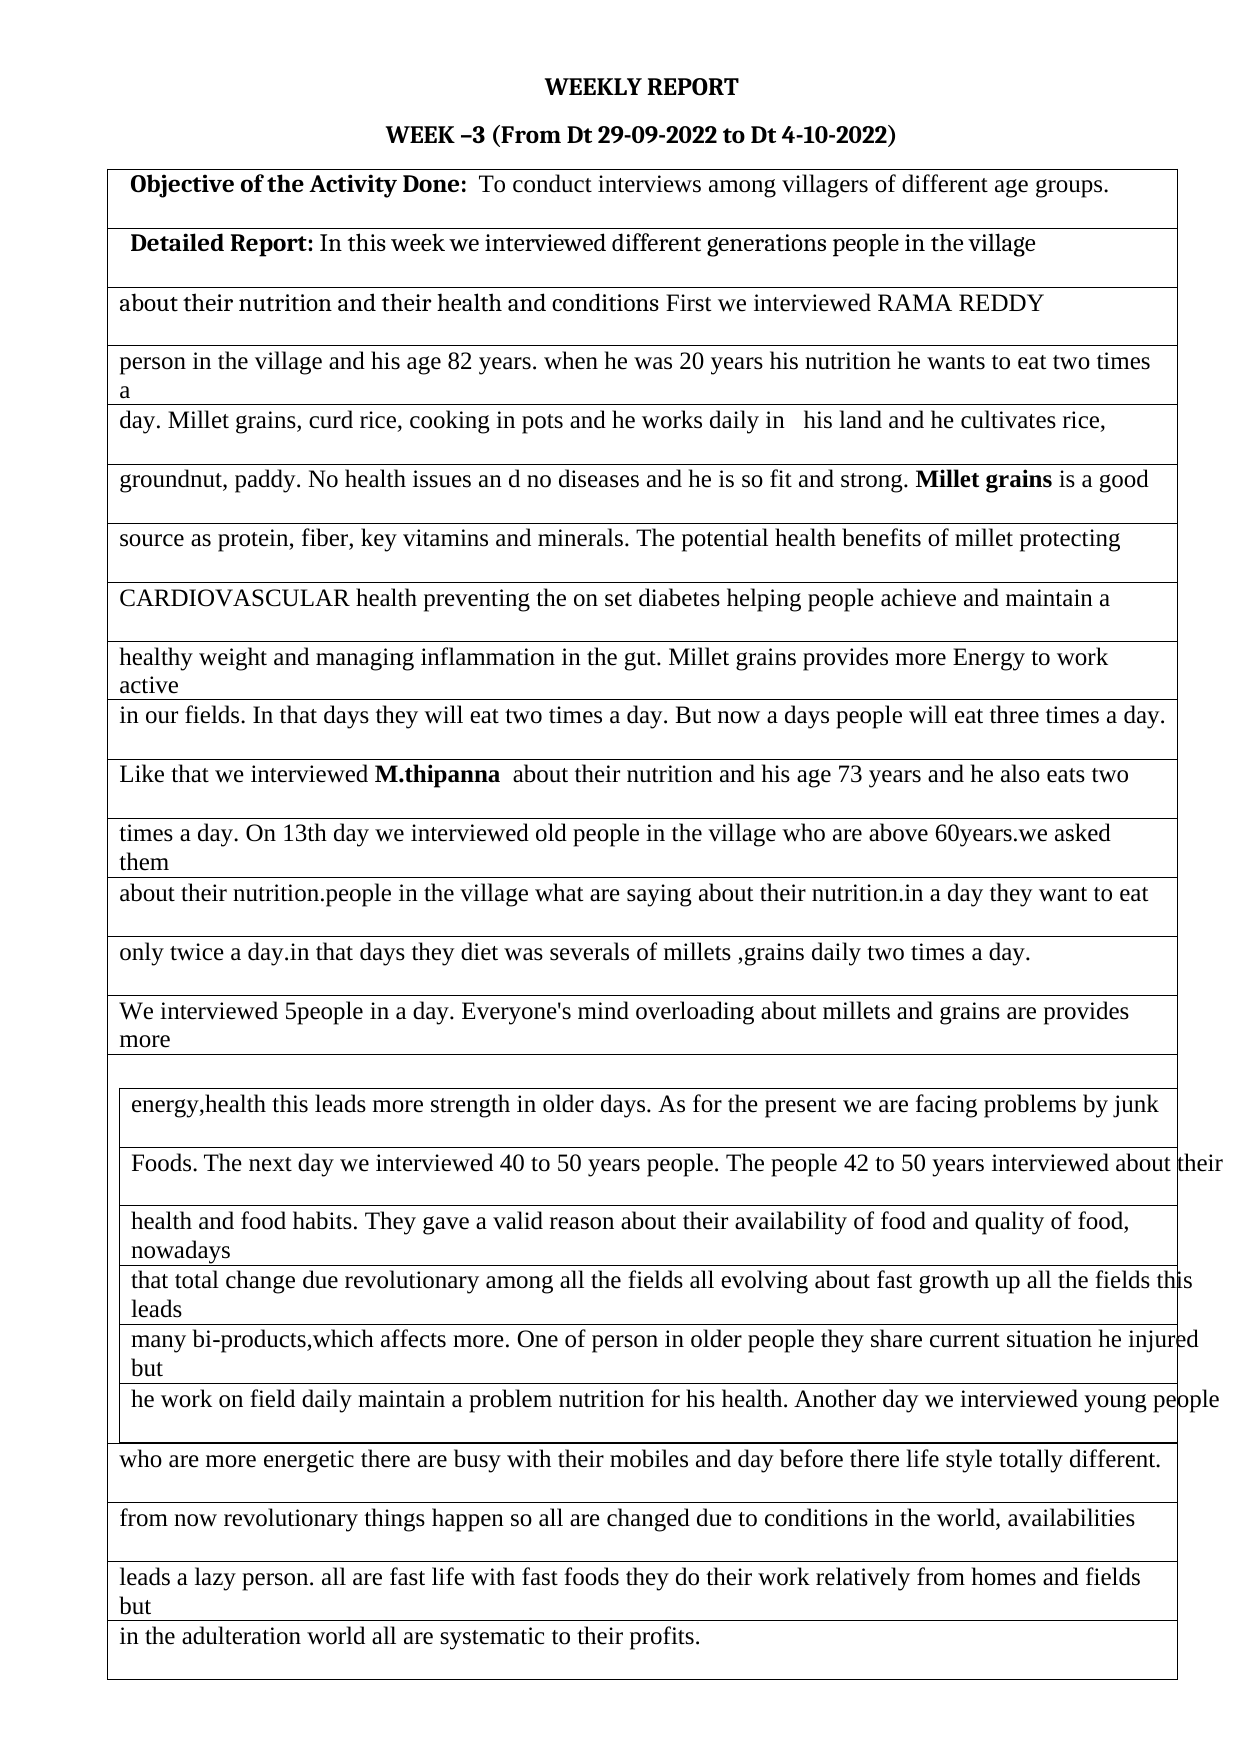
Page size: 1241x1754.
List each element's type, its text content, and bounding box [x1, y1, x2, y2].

table_cell times a day. On 13th day we interviewed old people in the village who are above 60years.we asked them [108, 819, 1177, 877]
table_cell [108, 1055, 1177, 1443]
text WEEKLY REPORT [455, 73, 828, 102]
table_cell Detailed Report: In this week we interviewed different generations people in the village [108, 229, 1177, 287]
table_cell person in the village and his age 82 years. when he was 20 years his nutrition he wants to eat two times a [108, 346, 1177, 404]
table_cell leads a lazy person. all are fast life with fast foods they do their work relatively from homes and fields but [108, 1562, 1177, 1620]
table_cell only twice a day.in that days they diet was severals of millets ,grains daily two times a day. [108, 937, 1177, 995]
text WEEK –3 (From Dt 29-09-2022 to Dt 4-10-2022) [96, 121, 1188, 149]
table_cell Like that we interviewed M.thipanna about their nutrition and his age 73 years and he also eats two [108, 760, 1177, 817]
table_cell about their nutrition and their health and conditions First we interviewed RAMA REDDY [108, 288, 1177, 345]
table_cell in the adulteration world all are systematic to their profits. [108, 1621, 1177, 1679]
table_header Objective of the Activity Done: To conduct interviews among villagers of different age groups. [108, 170, 1177, 227]
table_cell from now revolutionary things happen so all are changed due to conditions in the world, availabilities [108, 1503, 1177, 1561]
table_cell in our fields. In that days they will eat two times a day. But now a days people will eat three times a day. [108, 700, 1177, 758]
table_cell source as protein, fiber, key vitamins and minerals. The potential health benefits of millet protecting [108, 524, 1177, 582]
table_cell groundnut, paddy. No health issues an d no diseases and he is so fit and strong. Millet grains is a good [108, 465, 1177, 522]
table_cell healthy weight and managing inflammation in the gut. Millet grains provides more Energy to work active [108, 642, 1177, 699]
table_cell who are more energetic there are busy with their mobiles and day before there life style totally different. [108, 1444, 1177, 1502]
table_cell day. Millet grains, curd rice, cooking in pots and he works daily in his land and he cultivates rice, [108, 405, 1177, 463]
table_cell We interviewed 5people in a day. Everyone's mind overloading about millets and grains are provides more [108, 996, 1177, 1054]
table_cell about their nutrition.people in the village what are saying about their nutrition.in a day they want to eat [108, 878, 1177, 936]
table_cell CARDIOVASCULAR health preventing the on set diabetes helping people achieve and maintain a [108, 583, 1177, 641]
